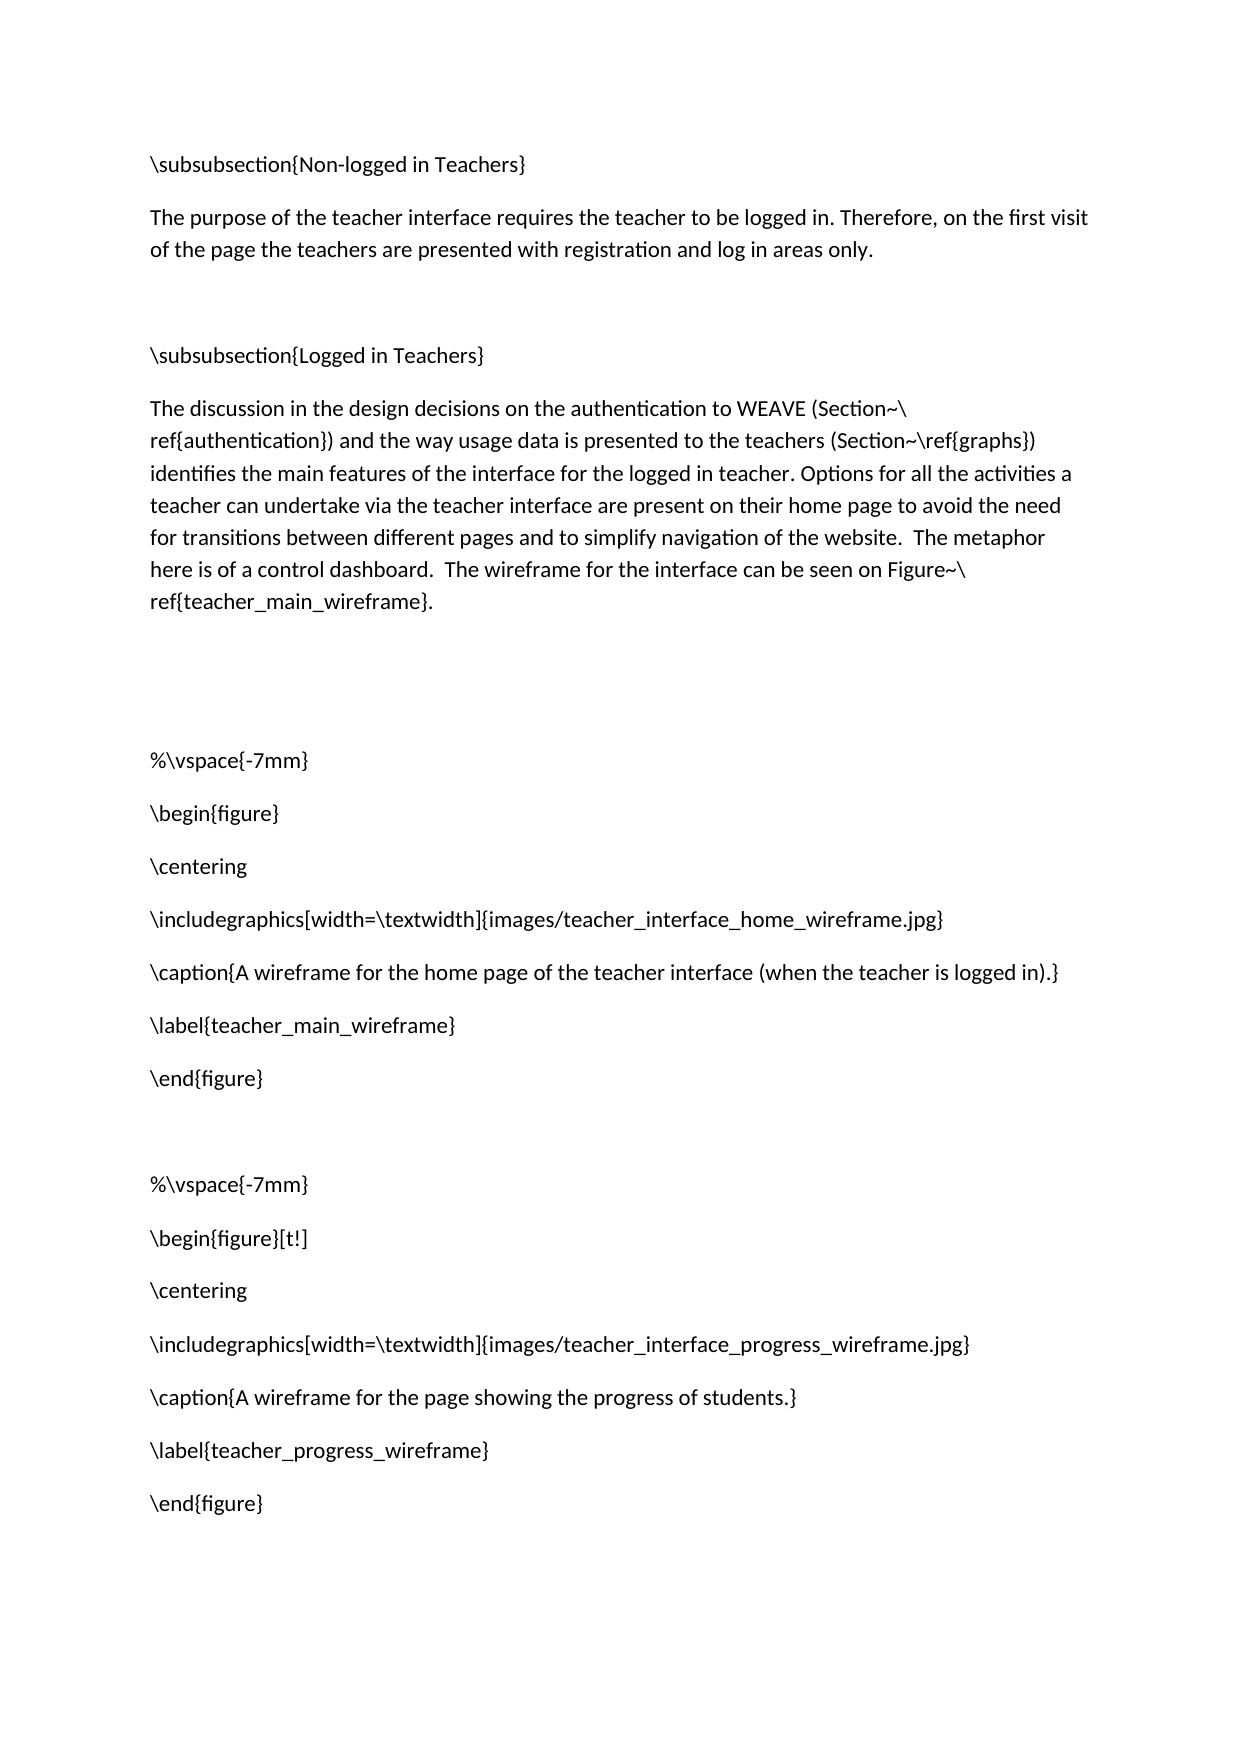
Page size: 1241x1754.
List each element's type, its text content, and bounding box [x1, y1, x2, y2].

text \end{figure} [150, 1064, 1090, 1093]
text %\vspace{-7mm} [150, 746, 1090, 774]
text \centering [150, 1277, 1090, 1305]
text \begin{figure} [150, 799, 1090, 827]
text \subsubsection{Logged in Teachers} [150, 341, 1090, 369]
text \caption{A wireframe for the home page of the teacher interface (when the teacher is logged in).} [150, 958, 1090, 987]
text \label{teacher_progress_wireframe} [150, 1436, 1090, 1464]
text The discussion in the design decisions on the authentication to WEAVE (Section~\ref{authentication}) and the way usage data is presented to the teachers (Section~\ref{graphs}) identifies the main features of the interface for the logged in teacher. Options for all the activities a teacher can undertake via the teacher interface are present on their home page to avoid the need for transitions between different pages and to simplify navigation of the website. The metaphor here is of a control dashboard. The wireframe for the interface can be seen on Figure~\ref{teacher_main_wireframe}. [150, 394, 1090, 615]
text \label{teacher_main_wireframe} [150, 1012, 1090, 1039]
text \centering [150, 852, 1090, 881]
text \caption{A wireframe for the page showing the progress of students.} [150, 1383, 1090, 1411]
text \subsubsection{Non-logged in Teachers} [150, 150, 1090, 178]
text The purpose of the teacher interface requires the teacher to be logged in. Therefore, on the first visit of the page the teachers are presented with registration and log in areas only. [150, 203, 1090, 263]
text \includegraphics[width=\textwidth]{images/teacher_interface_progress_wireframe.jpg} [150, 1330, 1090, 1358]
text \includegraphics[width=\textwidth]{images/teacher_interface_home_wireframe.jpg} [150, 906, 1090, 933]
text \end{figure} [150, 1489, 1090, 1517]
text %\vspace{-7mm} [150, 1171, 1090, 1199]
text \begin{figure}[t!] [150, 1224, 1090, 1252]
